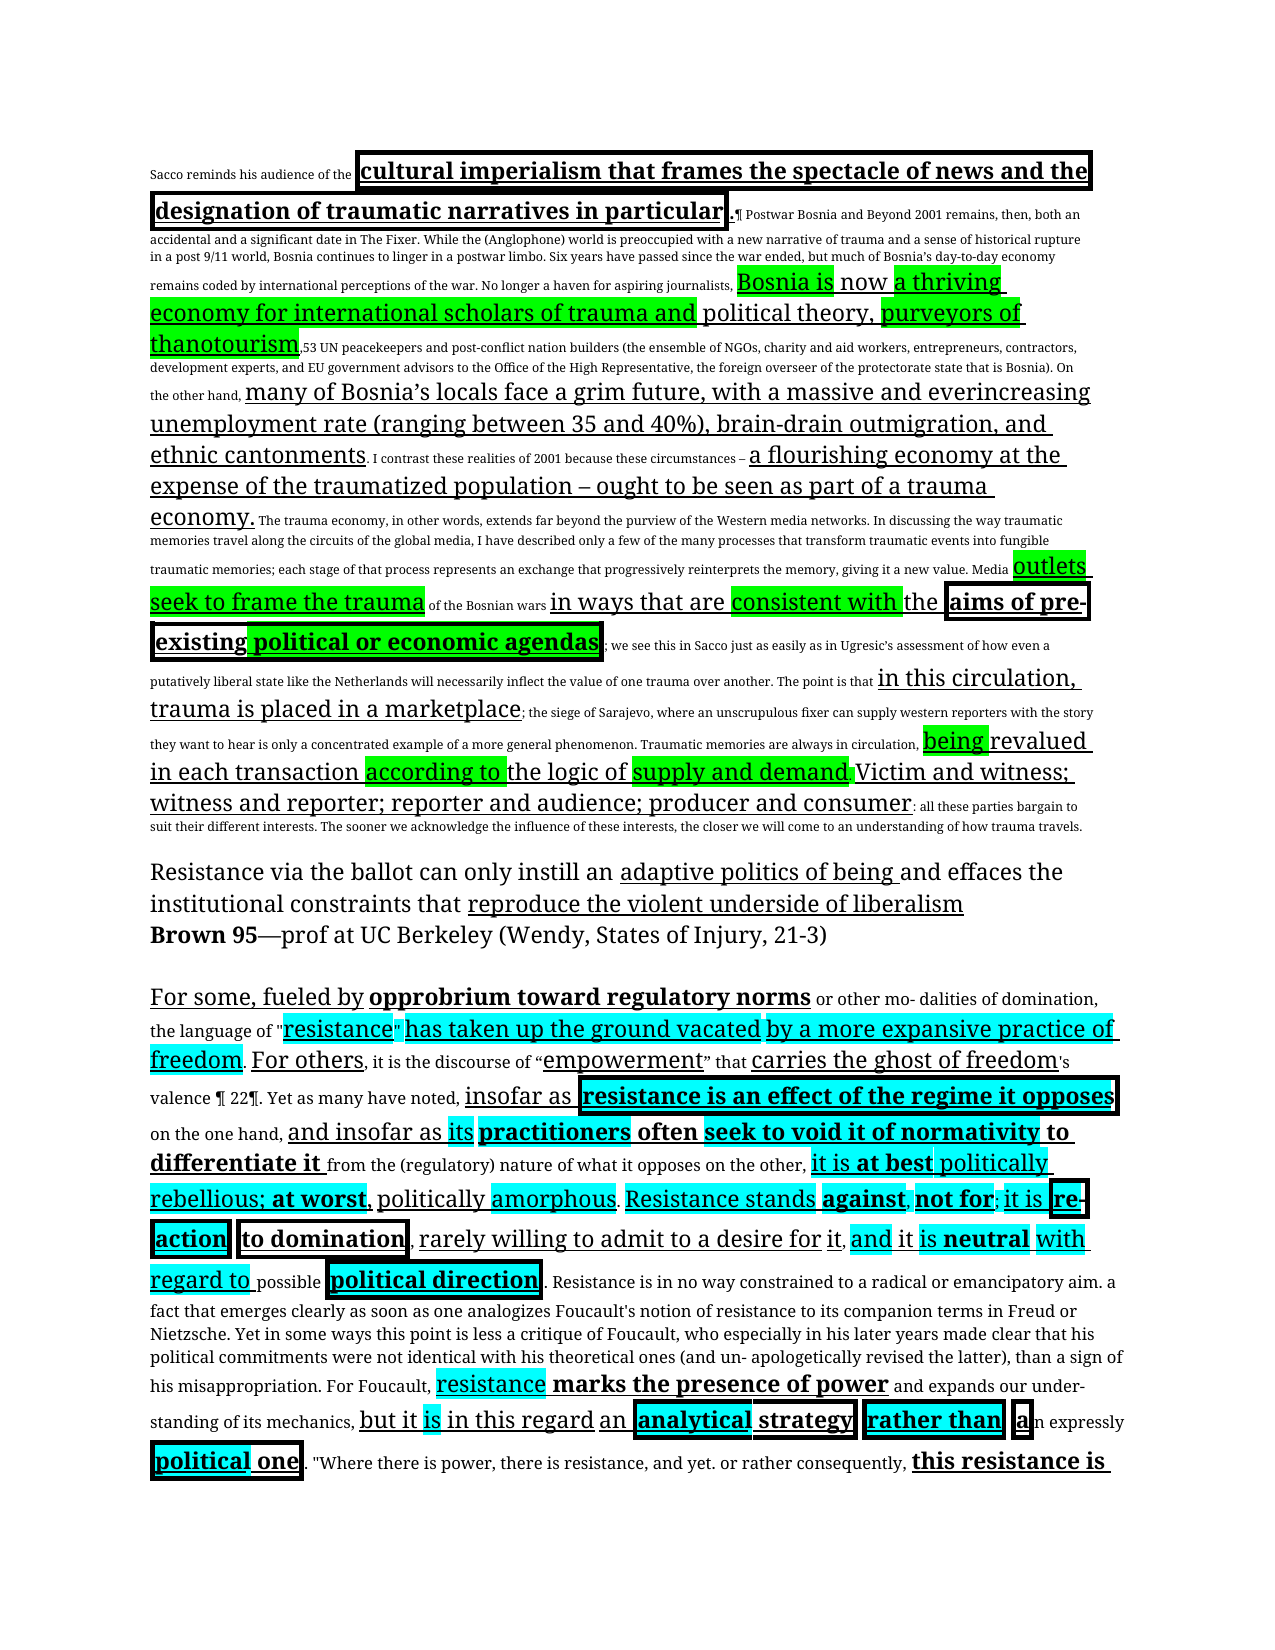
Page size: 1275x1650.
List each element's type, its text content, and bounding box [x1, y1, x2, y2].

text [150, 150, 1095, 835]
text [150, 981, 1125, 1481]
subtitle Resistance via the ballot can only instill an adaptive politics of being and effaces the institutional constraints that reproduce the violent underside of liberalism [150, 856, 1125, 919]
text Brown 95—prof at UC Berkeley (Wendy, States of Injury, 21-3) [150, 919, 1125, 950]
